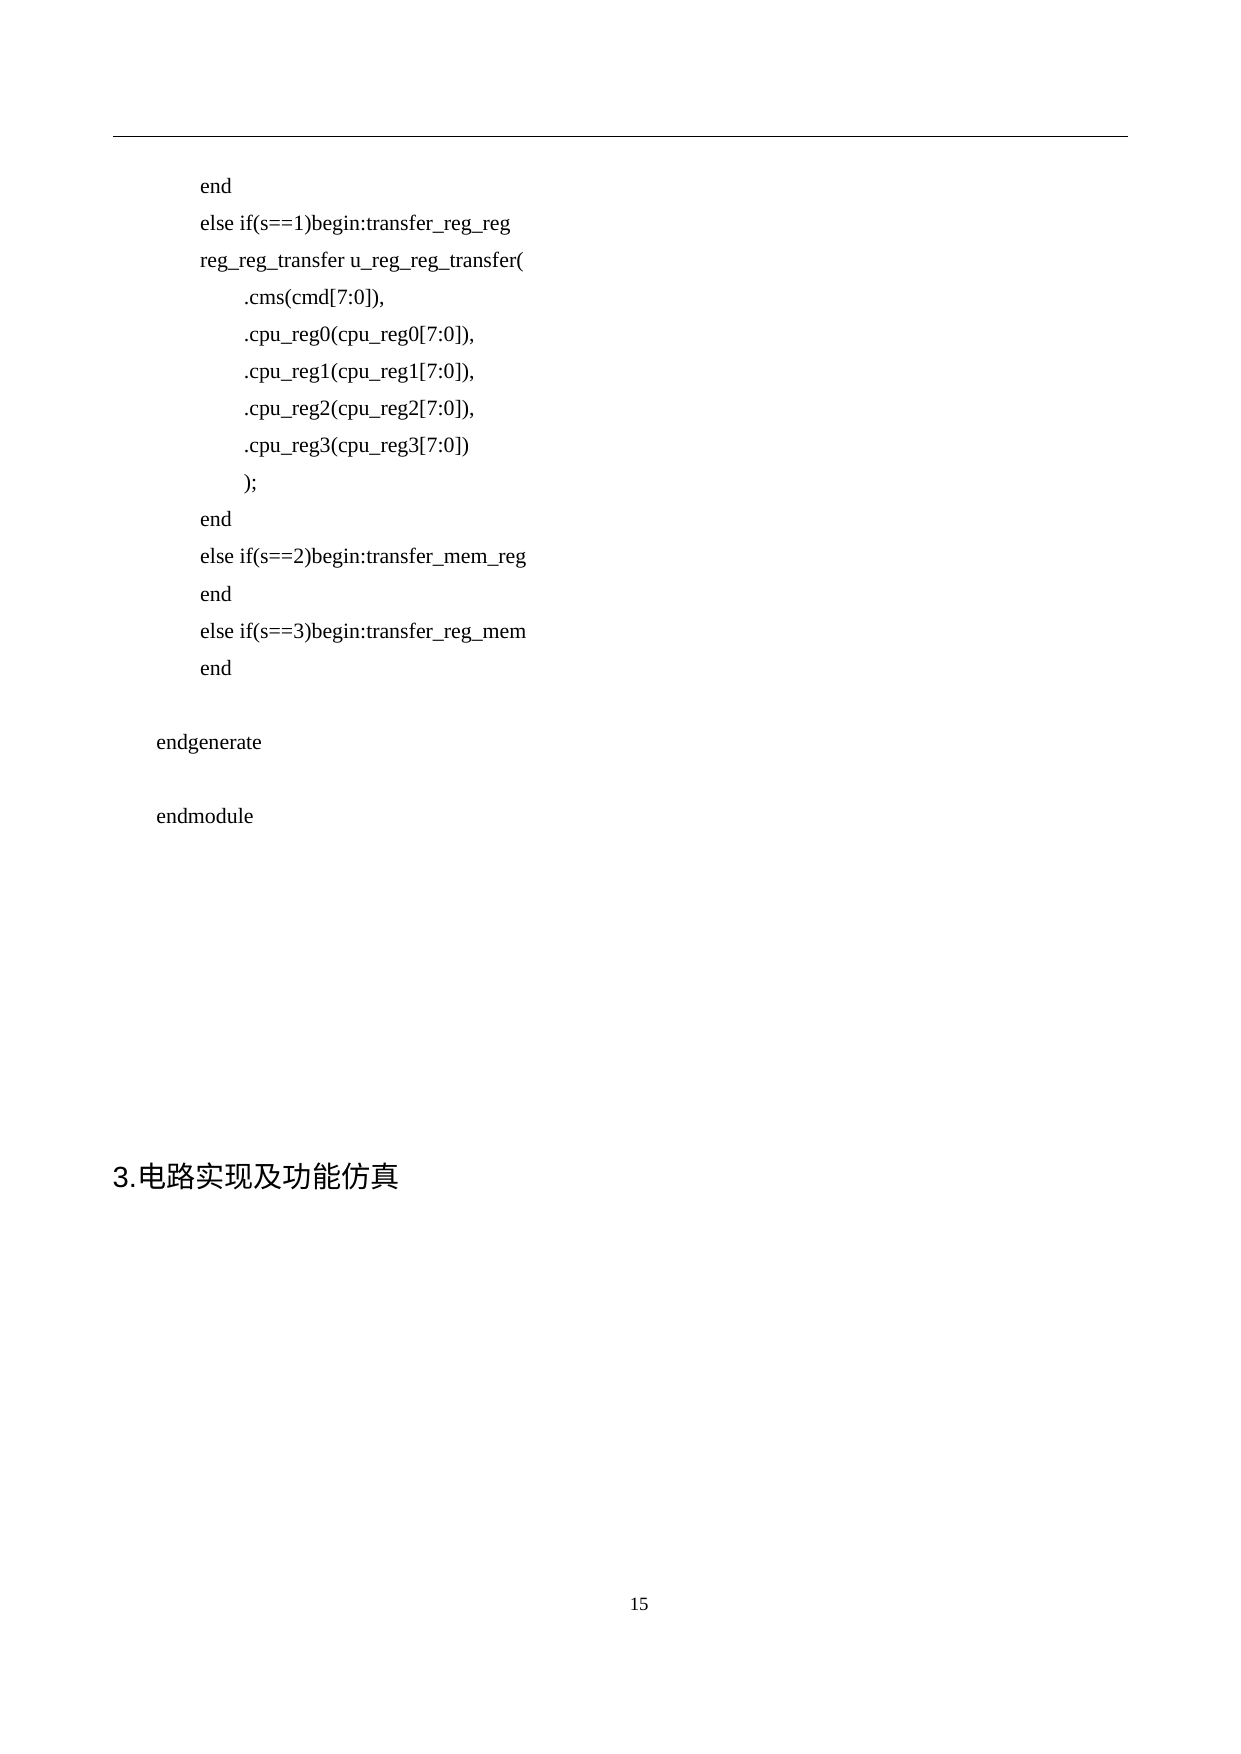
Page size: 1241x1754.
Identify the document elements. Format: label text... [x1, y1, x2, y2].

text reg_reg_transfer u_reg_reg_transfer( [112, 241, 1128, 278]
text else if(s==3)begin:transfer_reg_mem [112, 612, 1128, 649]
text .cpu_reg1(cpu_reg1[7:0]), [112, 352, 1128, 389]
text endgenerate [112, 723, 1128, 760]
text else if(s==1)begin:transfer_reg_reg [112, 204, 1128, 241]
text else if(s==2)begin:transfer_mem_reg [112, 538, 1128, 575]
text ); [112, 463, 1128, 501]
text end [112, 501, 1128, 538]
text .cpu_reg0(cpu_reg0[7:0]), [112, 315, 1128, 352]
subtitle 3.电路实现及功能仿真 [112, 1137, 1128, 1211]
text .cpu_reg2(cpu_reg2[7:0]), [112, 389, 1128, 426]
text end [112, 649, 1128, 686]
text end [112, 167, 1128, 204]
text endmodule [112, 797, 1128, 834]
text .cpu_reg3(cpu_reg3[7:0]) [112, 426, 1128, 463]
text end [112, 575, 1128, 612]
text .cms(cmd[7:0]), [112, 278, 1128, 315]
